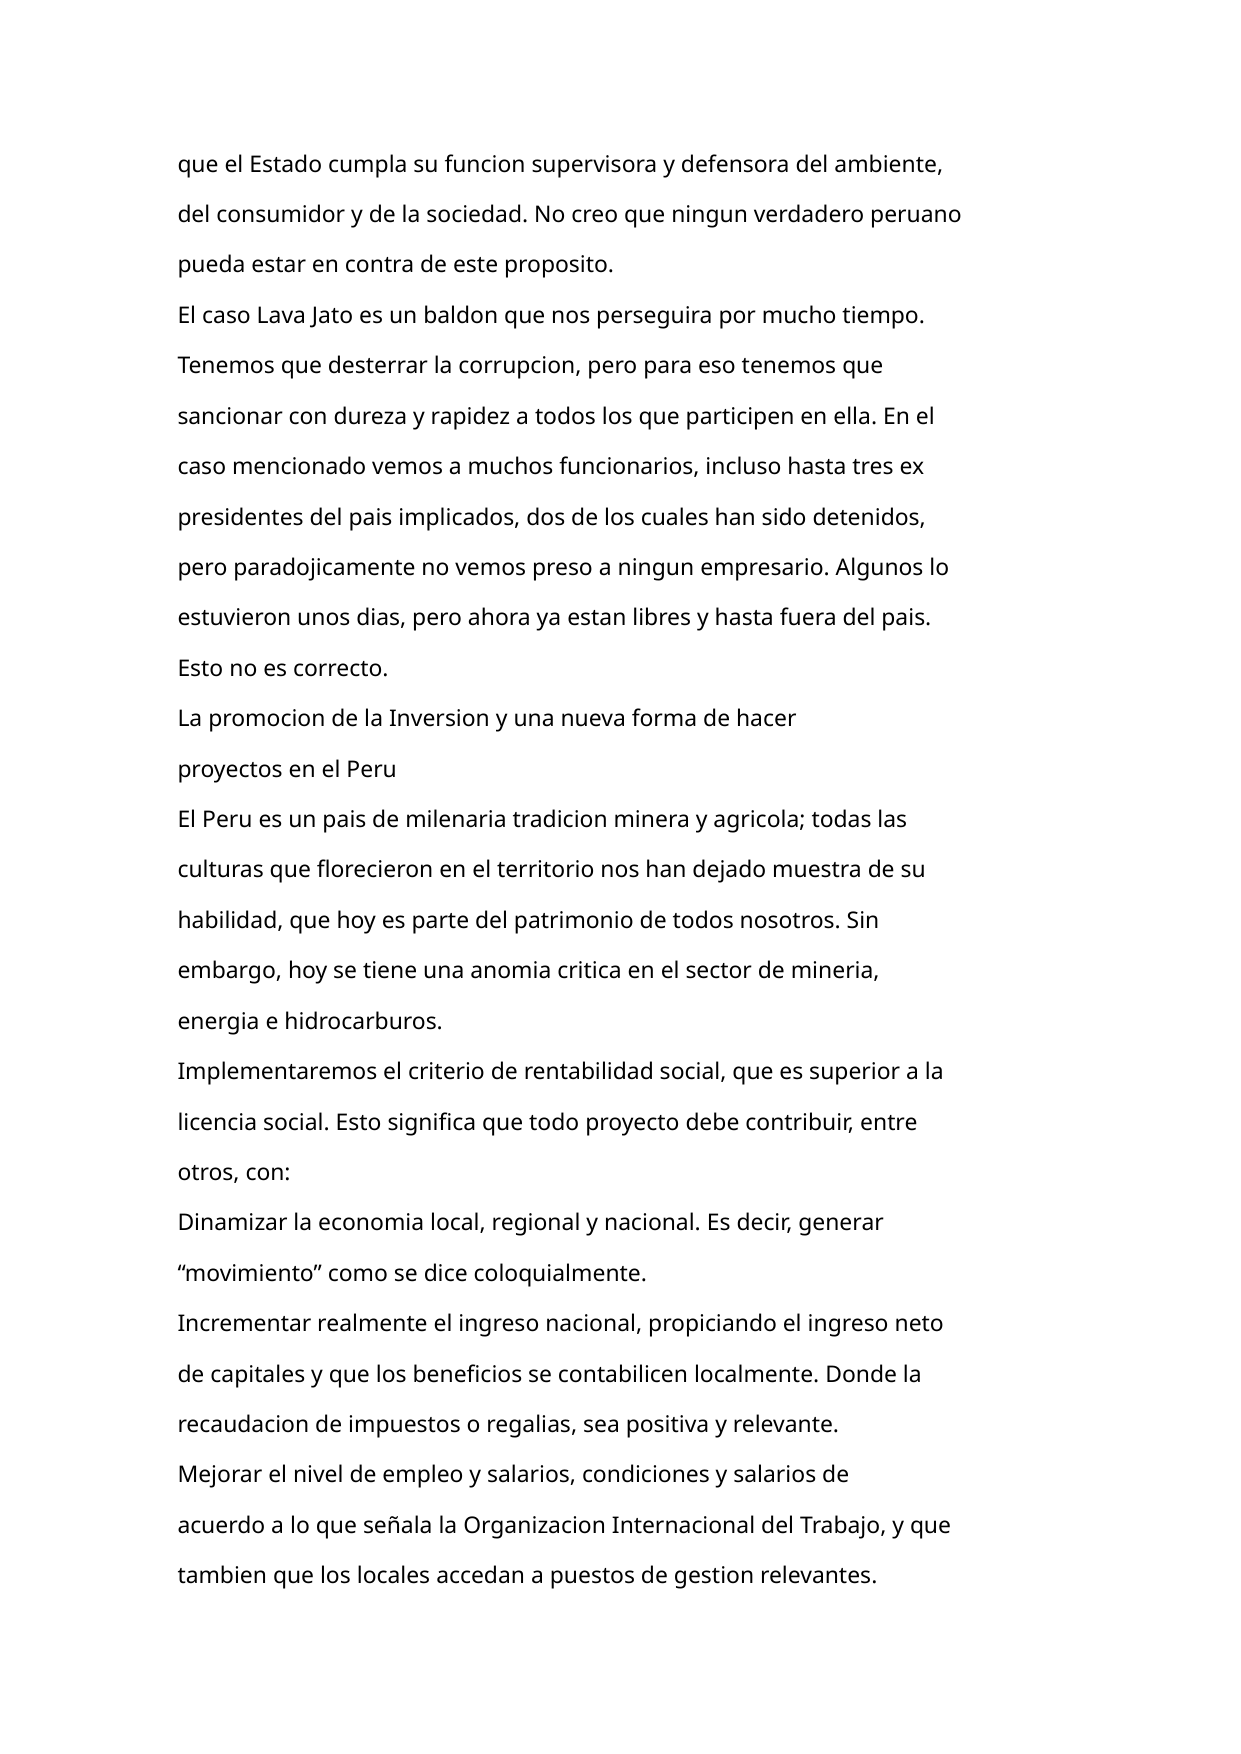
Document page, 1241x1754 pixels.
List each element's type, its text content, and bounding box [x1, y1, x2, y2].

text energia e hidrocarburos. [177, 1005, 1063, 1036]
text Implementaremos el criterio de rentabilidad social, que es superior a la [177, 1055, 1063, 1086]
text Incrementar realmente el ingreso nacional, propiciando el ingreso neto [177, 1307, 1063, 1338]
text habilidad, que hoy es parte del patrimonio de todos nosotros. Sin [177, 904, 1063, 935]
text Dinamizar la economia local, regional y nacional. Es decir, generar [177, 1206, 1063, 1238]
text El Peru es un pais de milenaria tradicion minera y agricola; todas las [177, 803, 1063, 834]
text que el Estado cumpla su funcion supervisora y defensora del ambiente, [177, 148, 1063, 179]
text de capitales y que los beneficios se contabilicen localmente. Donde la [177, 1358, 1063, 1389]
text “movimiento” como se dice coloquialmente. [177, 1257, 1063, 1288]
text licencia social. Esto significa que todo proyecto debe contribuir, entre [177, 1106, 1063, 1137]
text La promocion de la Inversion y una nueva forma de hacer [177, 702, 1063, 733]
text embargo, hoy se tiene una anomia critica en el sector de mineria, [177, 954, 1063, 986]
text Mejorar el nivel de empleo y salarios, condiciones y salarios de [177, 1458, 1063, 1490]
text Esto no es correcto. [177, 652, 1063, 683]
text sancionar con dureza y rapidez a todos los que participen en ella. En el [177, 400, 1063, 431]
text pueda estar en contra de este proposito. [177, 248, 1063, 280]
text presidentes del pais implicados, dos de los cuales han sido detenidos, [177, 501, 1063, 532]
text estuvieron unos dias, pero ahora ya estan libres y hasta fuera del pais. [177, 601, 1063, 633]
text pero paradojicamente no vemos preso a ningun empresario. Algunos lo [177, 551, 1063, 582]
text otros, con: [177, 1156, 1063, 1187]
text culturas que florecieron en el territorio nos han dejado muestra de su [177, 853, 1063, 885]
text tambien que los locales accedan a puestos de gestion relevantes. [177, 1559, 1063, 1591]
text Tenemos que desterrar la corrupcion, pero para eso tenemos que [177, 349, 1063, 381]
text acuerdo a lo que señala la Organizacion Internacional del Trabajo, y que [177, 1509, 1063, 1540]
text caso mencionado vemos a muchos funcionarios, incluso hasta tres ex [177, 450, 1063, 481]
text El caso Lava Jato es un baldon que nos perseguira por mucho tiempo. [177, 299, 1063, 330]
text del consumidor y de la sociedad. No creo que ningun verdadero peruano [177, 198, 1063, 229]
text proyectos en el Peru [177, 753, 1063, 784]
text recaudacion de impuestos o regalias, sea positiva y relevante. [177, 1408, 1063, 1439]
